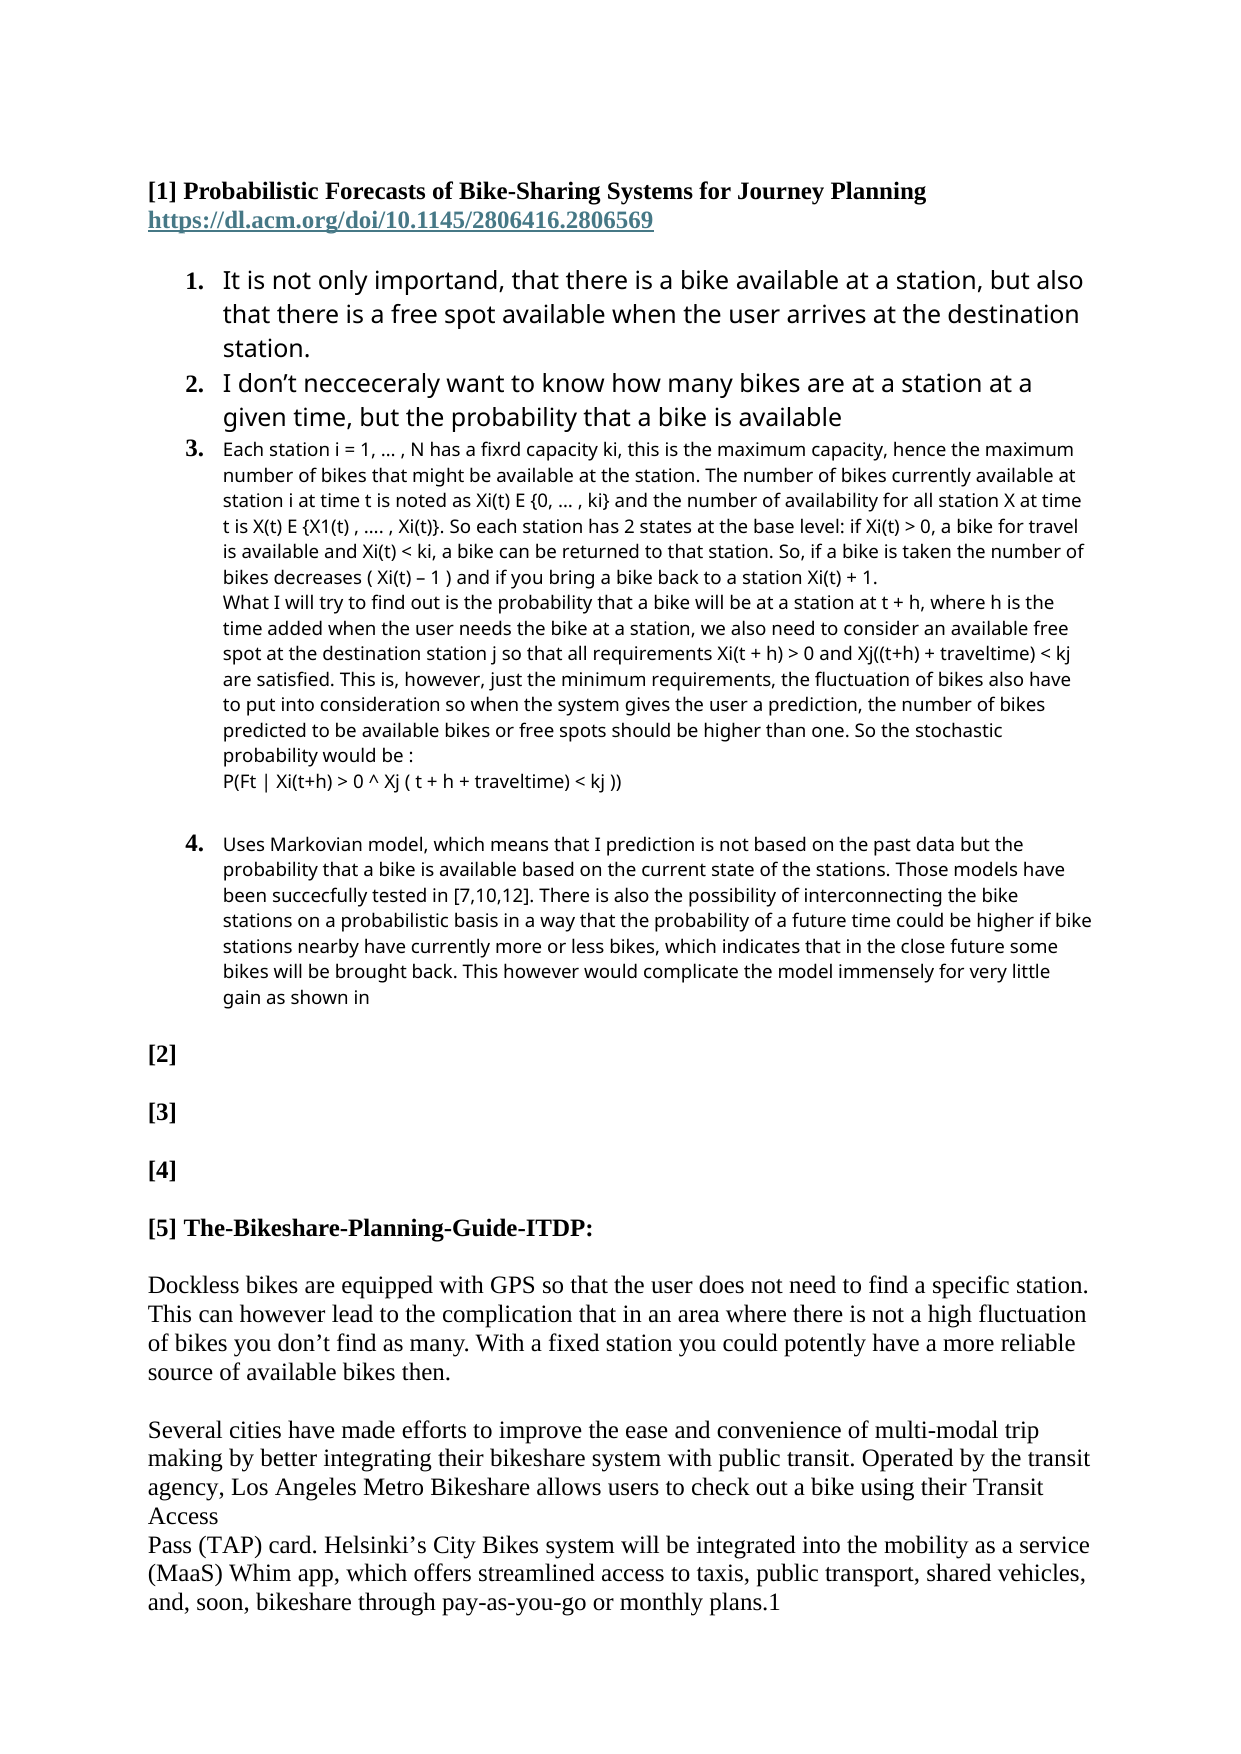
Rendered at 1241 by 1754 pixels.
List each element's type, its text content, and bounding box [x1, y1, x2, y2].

list It is not only importand, that there is a bike available at a station, but also that there is a free spot available when the user arrives at the destination station. [185, 263, 1093, 365]
text Pass (TAP) card. Helsinki’s City Bikes system will be integrated into the mobility as a service [148, 1530, 1093, 1558]
list Each station i = 1, … , N has a fixrd capacity ki, this is the maximum capacity, hence the maximum number of bikes that might be available at the station. The number of bikes currently available at station i at time t is noted as Xi(t) E {0, … , ki} and the number of availability for all station X at time t is X(t) E {X1(t) , …. , Xi(t)}. So each station has 2 states at the base level: if Xi(t) > 0, a bike for travel is available and Xi(t) < ki, a bike can be returned to that station. So, if a bike is taken the number of bikes decreases ( Xi(t) – 1 ) and if you bring a bike back to a station Xi(t) + 1. What I will try to find out is the probability that a bike will be at a station at t + h, where h is the time added when the user needs the bike at a station, we also need to consider an available free spot at the destination station j so that all requirements Xi(t + h) > 0 and Xj((t+h) + traveltime) < kj are satisfied. This is, however, just the minimum requirements, the fluctuation of bikes also have to put into consideration so when the system gives the user a prediction, the number of bikes predicted to be available bikes or free spots should be higher than one. So the stochastic probability would be : [185, 433, 1093, 768]
text [4] [148, 1155, 1093, 1183]
text [2] [148, 1039, 1093, 1068]
text (MaaS) Whim app, which offers streamlined access to taxis, public transport, shared vehicles, and, soon, bikeshare through pay-as-you-go or monthly plans.1 [148, 1558, 1093, 1616]
text [1] Probabilistic Forecasts of Bike-Sharing Systems for Journey Planning https://dl.acm.org/doi/10.1145/2806416.2806569 [148, 148, 1093, 234]
text Several cities have made efforts to improve the ease and convenience of multi-modal trip [148, 1415, 1093, 1443]
text agency, Los Angeles Metro Bikeshare allows users to check out a bike using their Transit Access [148, 1472, 1093, 1530]
text [3] [148, 1097, 1093, 1126]
list I don’t necceceraly want to know how many bikes are at a station at a given time, but the probability that a bike is available [185, 365, 1093, 433]
text [5] The-Bikeshare-Planning-Guide-ITDP: [148, 1213, 1093, 1241]
list P(Ft | Xi(t+h) > 0 ^ Xj ( t + h + traveltime) < kj )) [223, 768, 1093, 828]
text Dockless bikes are equipped with GPS so that the user does not need to find a specific station. This can however lead to the complication that in an area where there is not a high fluctuation of bikes you don’t find as many. With a fixed station you could potently have a more reliable source of available bikes then. [148, 1271, 1093, 1386]
list Uses Markovian model, which means that I prediction is not based on the past data but the probability that a bike is available based on the current state of the stations. Those models have been succecfully tested in [7,10,12]. There is also the possibility of interconnecting the bike stations on a probabilistic basis in a way that the probability of a future time could be higher if bike stations nearby have currently more or less bikes, which indicates that in the close future some bikes will be brought back. This however would complicate the model immensely for very little gain as shown in [185, 828, 1093, 1010]
text making by better integrating their bikeshare system with public transit. Operated by the transit [148, 1443, 1093, 1472]
